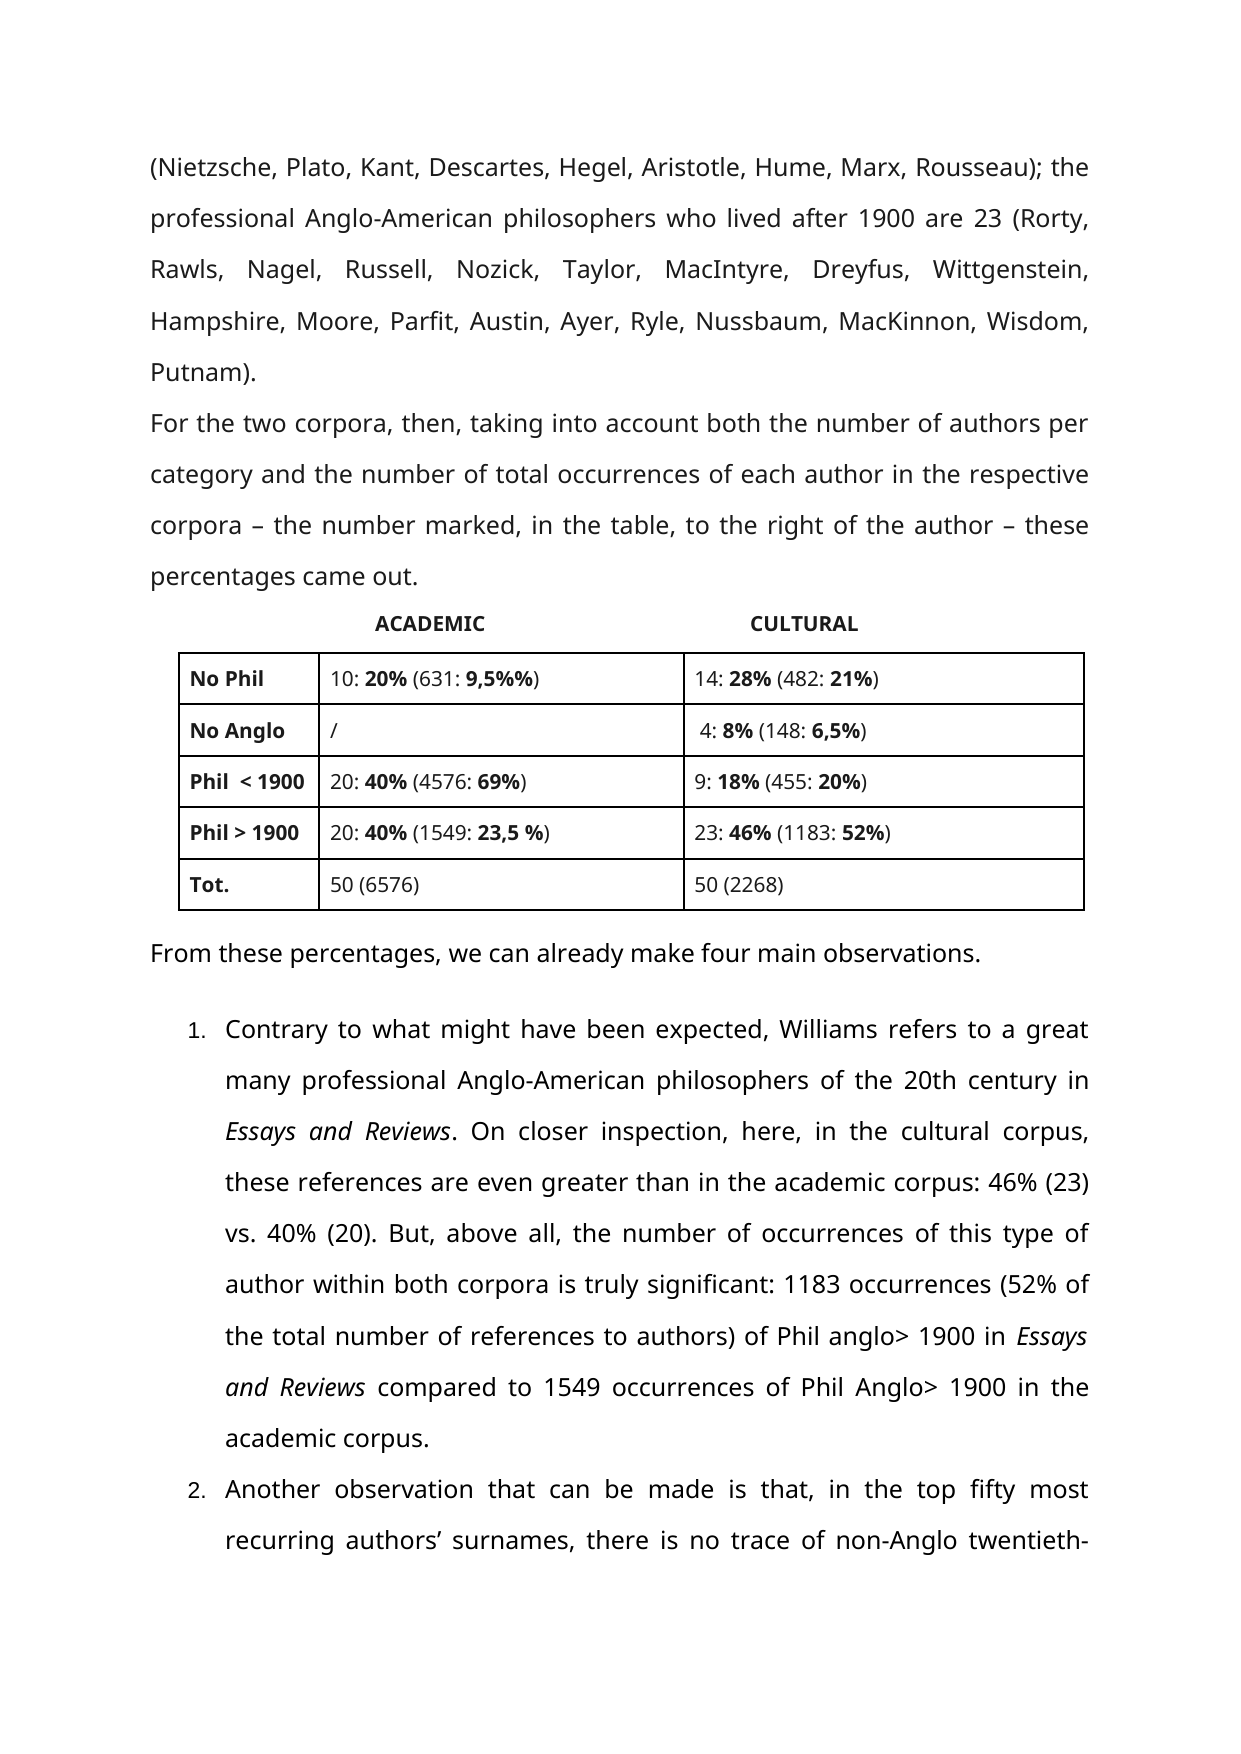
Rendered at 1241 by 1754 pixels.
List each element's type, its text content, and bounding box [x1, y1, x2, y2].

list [187, 1471, 1090, 1556]
text ACADEMIC CULTURAL [300, 609, 1090, 638]
table_header 14: 28% (482: 21%) [685, 654, 1083, 703]
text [150, 150, 1090, 388]
table_cell / [320, 705, 683, 755]
text From these percentages, we can already make four main observations. [150, 936, 1090, 970]
table_cell 9: 18% (455: 20%) [685, 757, 1083, 806]
table_cell 20: 40% (4576: 69%) [320, 757, 683, 806]
text For the two corpora, then, taking into account both the number of authors per category and the number of total occurrences of each author in the respective corpora – the number marked, in the table, to the right of the author – these percentages came out. [150, 405, 1090, 592]
table_cell 20: 40% (1549: 23,5 %) [320, 808, 683, 857]
table_cell Phil > 1900 [180, 808, 318, 857]
list Contrary to what might have been expected, Williams refers to a great many professional Anglo-American philosophers of the 20th century in Essays and Reviews. On closer inspection, here, in the cultural corpus, these references are even greater than in the academic corpus: 46% (23) vs. 40% (20). But, above all, the number of occurrences of this type of author within both corpora is truly significant: 1183 occurrences (52% of the total number of references to authors) of Phil anglo> 1900 in Essays and Reviews compared to 1549 occurrences of Phil Anglo> 1900 in the academic corpus. [187, 1012, 1090, 1454]
table_header 10: 20% (631: 9,5%%) [320, 654, 683, 703]
table_cell 50 (6576) [320, 860, 683, 909]
table_cell 4: 8% (148: 6,5%) [685, 705, 1083, 755]
table_header No Phil [180, 654, 318, 703]
table_cell Phil < 1900 [180, 757, 318, 806]
table_cell Tot. [180, 860, 318, 909]
table_cell 23: 46% (1183: 52%) [685, 808, 1083, 857]
table_cell No Anglo [180, 705, 318, 755]
table_cell 50 (2268) [685, 860, 1083, 909]
